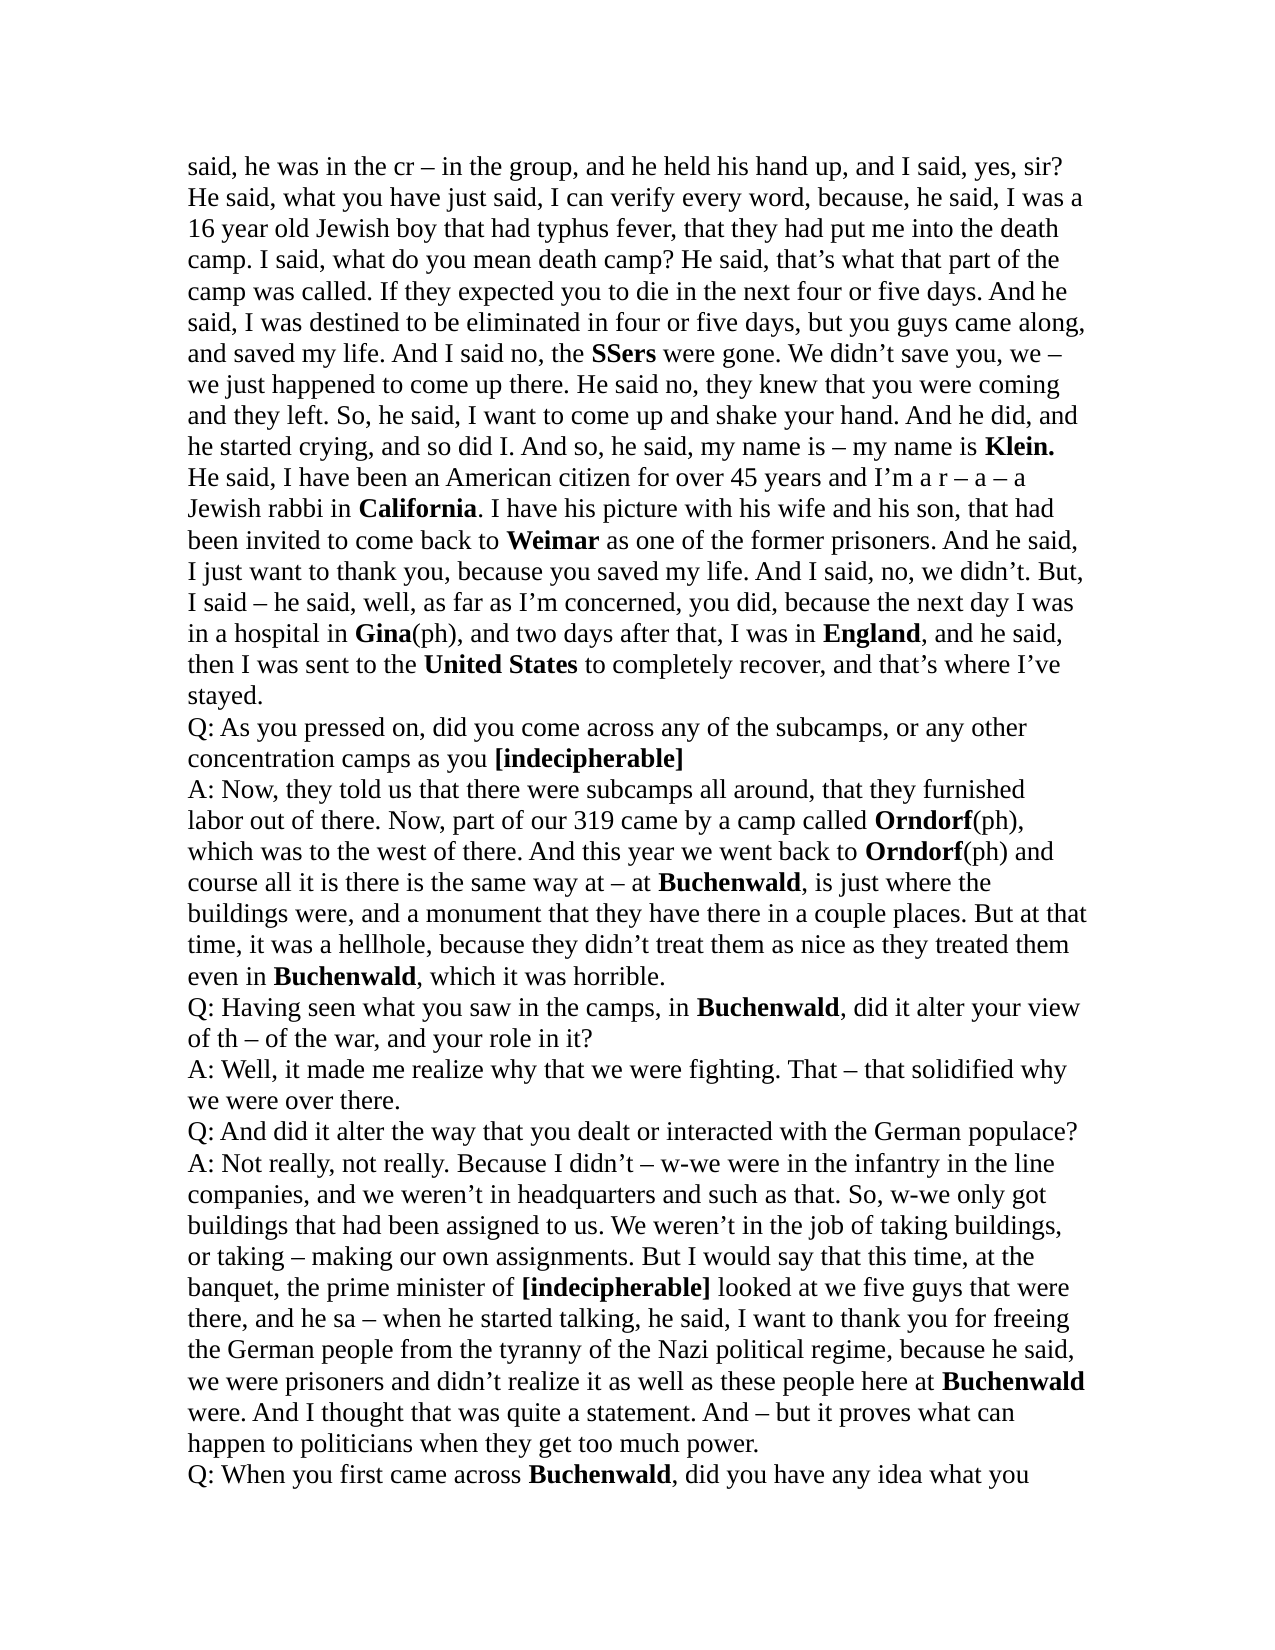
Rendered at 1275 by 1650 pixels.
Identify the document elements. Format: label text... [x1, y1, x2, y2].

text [187, 1209, 1087, 1458]
text Q: And did it alter the way that you dealt or interacted with the German populace? [187, 1178, 1087, 1209]
text A: Well, it made me realize why that we were fighting. That – that solidified why we were over there. [187, 1116, 1087, 1178]
text A: Now, they told us that there were subcamps all around, that they furnished labor out of there. Now, part of our 319 came by a camp called Orndorf(ph), which was to the west of there. And this year we went back to Orndorf(ph) and course all it is there is the same way at – at Buchenwald, is just where the buildings were, and a monument that they have there in a couple places. But at that time, it was a hellhole, because they didn’t treat them as nice as they treated them even in Buchenwald, which it was horrible. [187, 835, 1087, 1053]
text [187, 150, 1087, 773]
text Q: As you pressed on, did you come across any of the subcamps, or any other concentration camps as you [indecipherable] [187, 773, 1087, 835]
text Q: Having seen what you saw in the camps, in Buchenwald, did it alter your view of th – of the war, and your role in it? [187, 1053, 1087, 1116]
